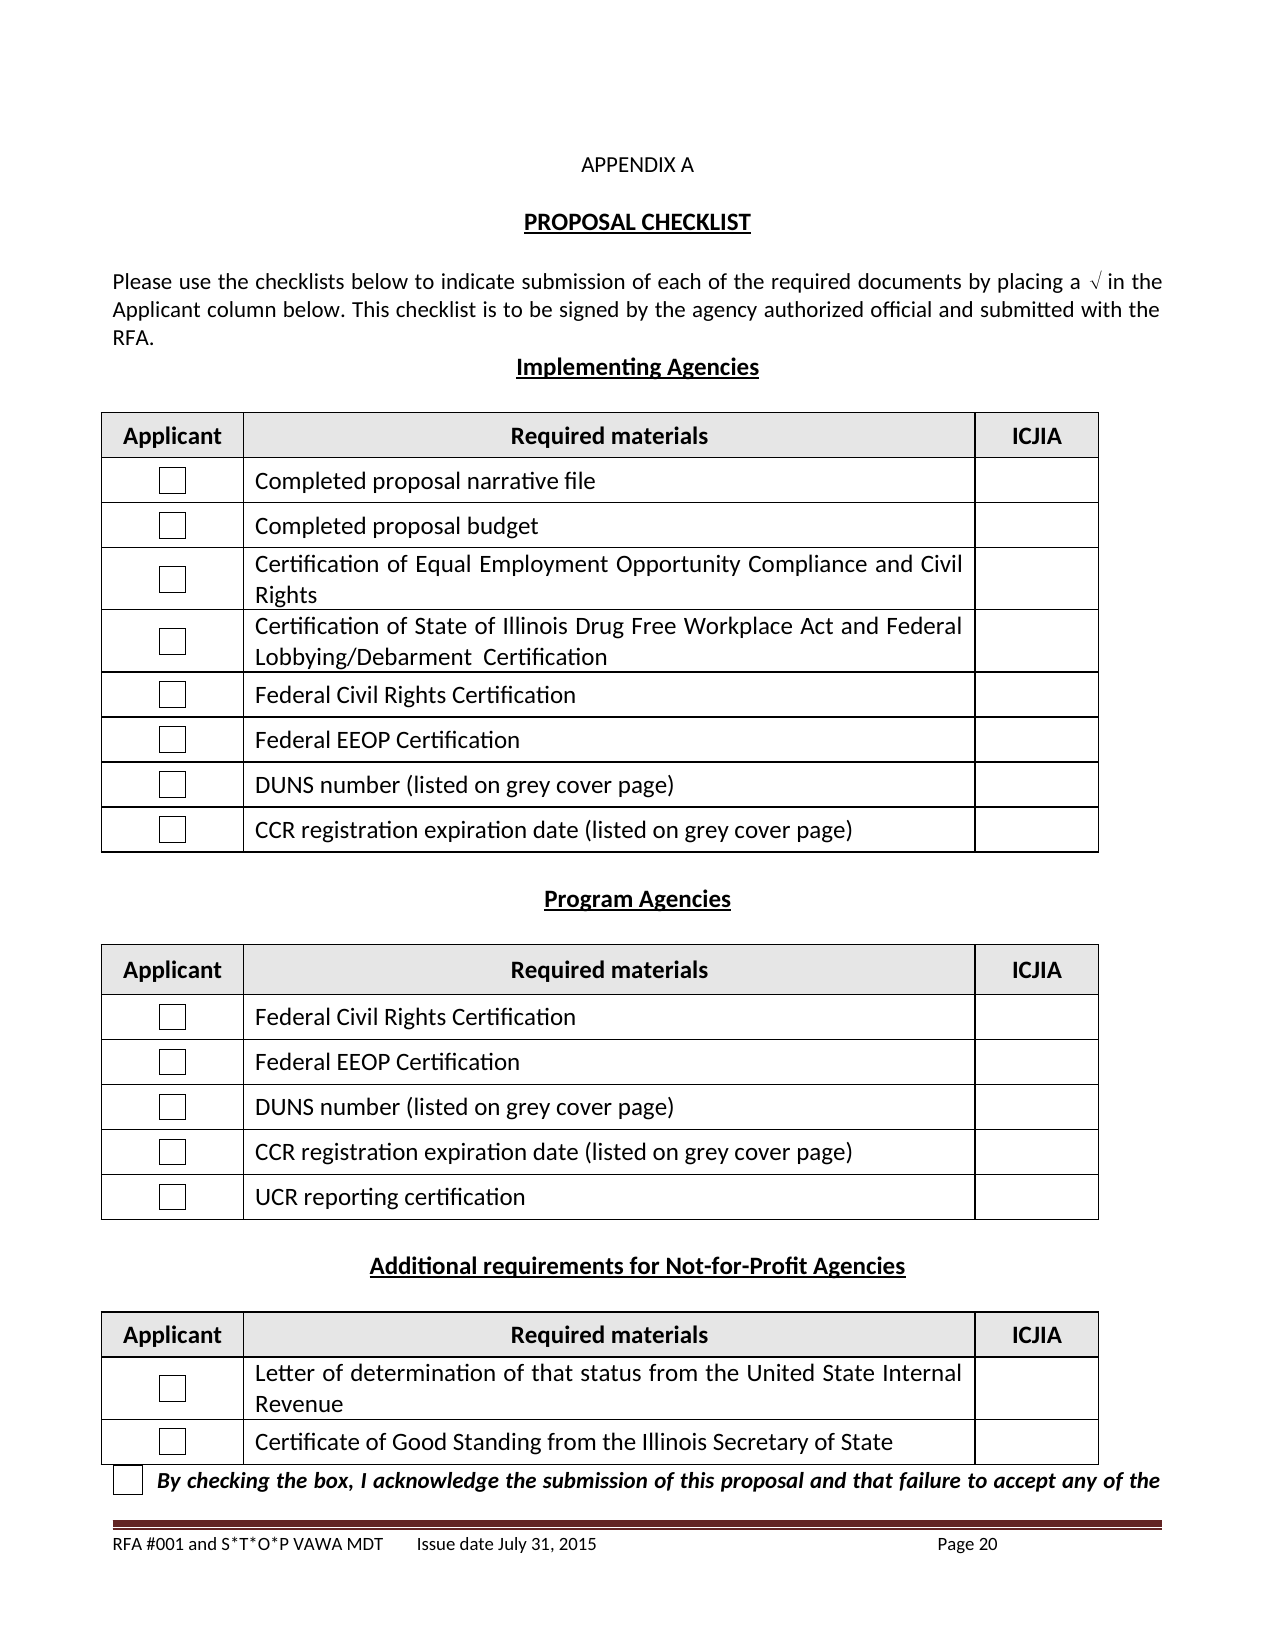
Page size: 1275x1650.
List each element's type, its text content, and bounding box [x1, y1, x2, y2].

table_cell [102, 503, 243, 547]
table_cell [976, 1130, 1098, 1174]
table_header Required materials [244, 945, 974, 994]
table_cell [976, 995, 1098, 1039]
table_cell [976, 610, 1098, 671]
table_cell Federal EEOP Certification [244, 1040, 974, 1084]
table_cell CCR registration expiration date (listed on grey cover page) [244, 1130, 974, 1174]
table_cell [102, 548, 243, 609]
table_header ICJIA [976, 413, 1098, 457]
table_header Applicant [102, 1313, 243, 1356]
table_cell [102, 718, 243, 761]
table_cell DUNS number (listed on grey cover page) [244, 1085, 974, 1129]
table_cell [102, 1085, 243, 1129]
table_cell [976, 548, 1098, 609]
table_cell [102, 1420, 243, 1463]
table_cell [976, 1085, 1098, 1129]
text Please use the checklists below to indicate submission of each of the required documents by placing a in the Applicant column below. This checklist is to be signed by the agency authorized official and submitted with the RFA. [112, 267, 1162, 351]
table_cell [102, 610, 243, 671]
table_cell [102, 673, 243, 716]
table_header Applicant [102, 945, 243, 994]
table_header ICJIA [976, 1313, 1098, 1356]
table_cell Completed proposal budget [244, 503, 974, 547]
table_cell Certificate of Good Standing from the Illinois Secretary of State [244, 1420, 974, 1463]
text PROPOSAL CHECKLIST [112, 206, 1162, 237]
table_cell DUNS number (listed on grey cover page) [244, 763, 974, 806]
table_cell CCR registration expiration date (listed on grey cover page) [244, 808, 974, 851]
table_header Required materials [244, 1313, 974, 1356]
table_header Required materials [244, 413, 974, 457]
table_cell [102, 995, 243, 1039]
table_cell Federal EEOP Certification [244, 718, 974, 761]
table_header ICJIA [976, 945, 1098, 994]
table_cell [102, 763, 243, 806]
table_cell [976, 1175, 1098, 1219]
table_header Applicant [102, 413, 243, 457]
table_cell Federal Civil Rights Certification [244, 673, 974, 716]
table_cell [976, 673, 1098, 716]
table_cell Federal Civil Rights Certification [244, 995, 974, 1039]
text Program Agencies [112, 883, 1162, 913]
table_cell [976, 718, 1098, 761]
table_cell [102, 1175, 243, 1219]
text APPENDIX A [112, 150, 1162, 178]
table_cell [976, 1420, 1098, 1463]
table_cell [976, 458, 1098, 502]
table_cell [976, 503, 1098, 547]
table_cell Letter of determination of that status from the United State Internal Revenue [244, 1358, 974, 1418]
table_cell [102, 458, 243, 502]
table_cell [102, 808, 243, 851]
text Additional requirements for Not-for-Profit Agencies [112, 1250, 1162, 1281]
table_cell [102, 1040, 243, 1084]
table_cell UCR reporting certification [244, 1175, 974, 1219]
table_cell [976, 1358, 1098, 1418]
table_cell [976, 763, 1098, 806]
table_cell [102, 1358, 243, 1418]
table_cell Certification of State of Illinois Drug Free Workplace Act and Federal Lobbying/Debarment Certification [244, 610, 974, 671]
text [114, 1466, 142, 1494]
table_cell Certification of Equal Employment Opportunity Compliance and Civil Rights [244, 548, 974, 609]
text Implementing Agencies [112, 351, 1162, 382]
table_cell Completed proposal narrative file [244, 458, 974, 502]
table_cell [976, 1040, 1098, 1084]
table_cell [102, 1130, 243, 1174]
table_cell [976, 808, 1098, 851]
